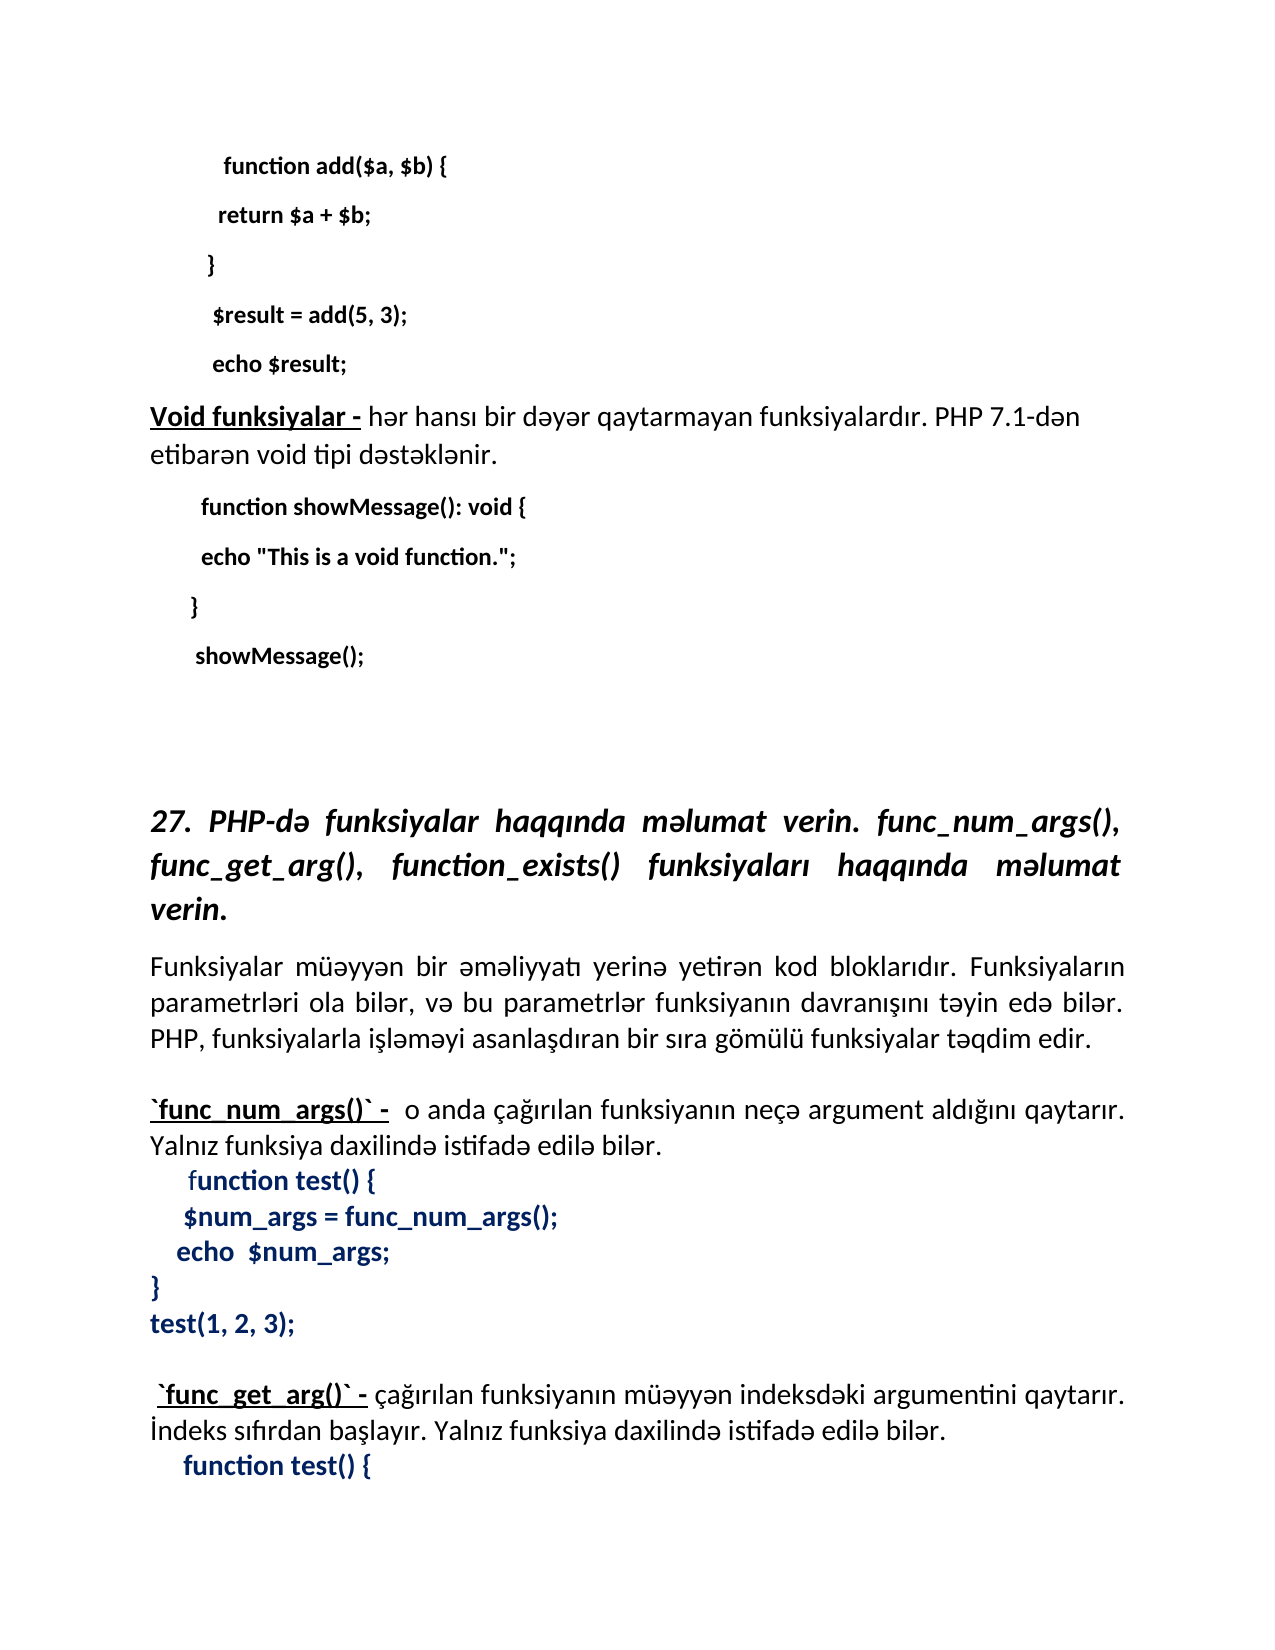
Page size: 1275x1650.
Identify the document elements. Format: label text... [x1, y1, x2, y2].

text echo $num_args; [150, 1233, 1125, 1269]
text } [150, 1269, 1125, 1305]
text `func_get_arg()` - çağırılan funksiyanın müəyyən indeksdəki argumentini qaytarır. İndeks sıfırdan başlayır. Yalnız funksiya daxilində istifadə edilə bilər. [150, 1376, 1125, 1447]
text test(1, 2, 3); [150, 1305, 1125, 1340]
text $result = add(5, 3); [150, 299, 1125, 329]
text 27. PHP-də funksiyalar haqqında məlumat verin. func_num_args(), func_get_arg(), function_exists() funksiyaları haqqında məlumat verin. [150, 800, 1125, 929]
text } [150, 591, 1125, 621]
text Void funksiyalar - hər hansı bir dəyər qaytarmayan funksiyalardır. PHP 7.1-dən etibarən void tipi dəstəklənir. [150, 398, 1125, 472]
text `func_num_args()` - o anda çağırılan funksiyanın neçə argument aldığını qaytarır. Yalnız funksiya daxilində istifadə edilə bilər. [150, 1091, 1125, 1162]
text echo $result; [150, 348, 1125, 379]
text Funksiyalar müəyyən bir əməliyyatı yerinə yetirən kod bloklarıdır. Funksiyaların parametrləri ola bilər, və bu parametrlər funksiyanın davranışını təyin edə bilər. PHP, funksiyalarla işləməyi asanlaşdıran bir sıra gömülü funksiyalar təqdim edir. [150, 948, 1125, 1055]
text function showMessage(): void { [150, 491, 1125, 522]
text function add($a, $b) { [150, 150, 1125, 181]
text } [150, 249, 1125, 280]
text function test() { [150, 1162, 1125, 1198]
text return $a + $b; [150, 199, 1125, 230]
text function test() { [150, 1447, 1125, 1483]
text showMessage(); [150, 640, 1125, 671]
text $num_args = func_num_args(); [150, 1198, 1125, 1233]
text echo "This is a void function."; [150, 541, 1125, 572]
